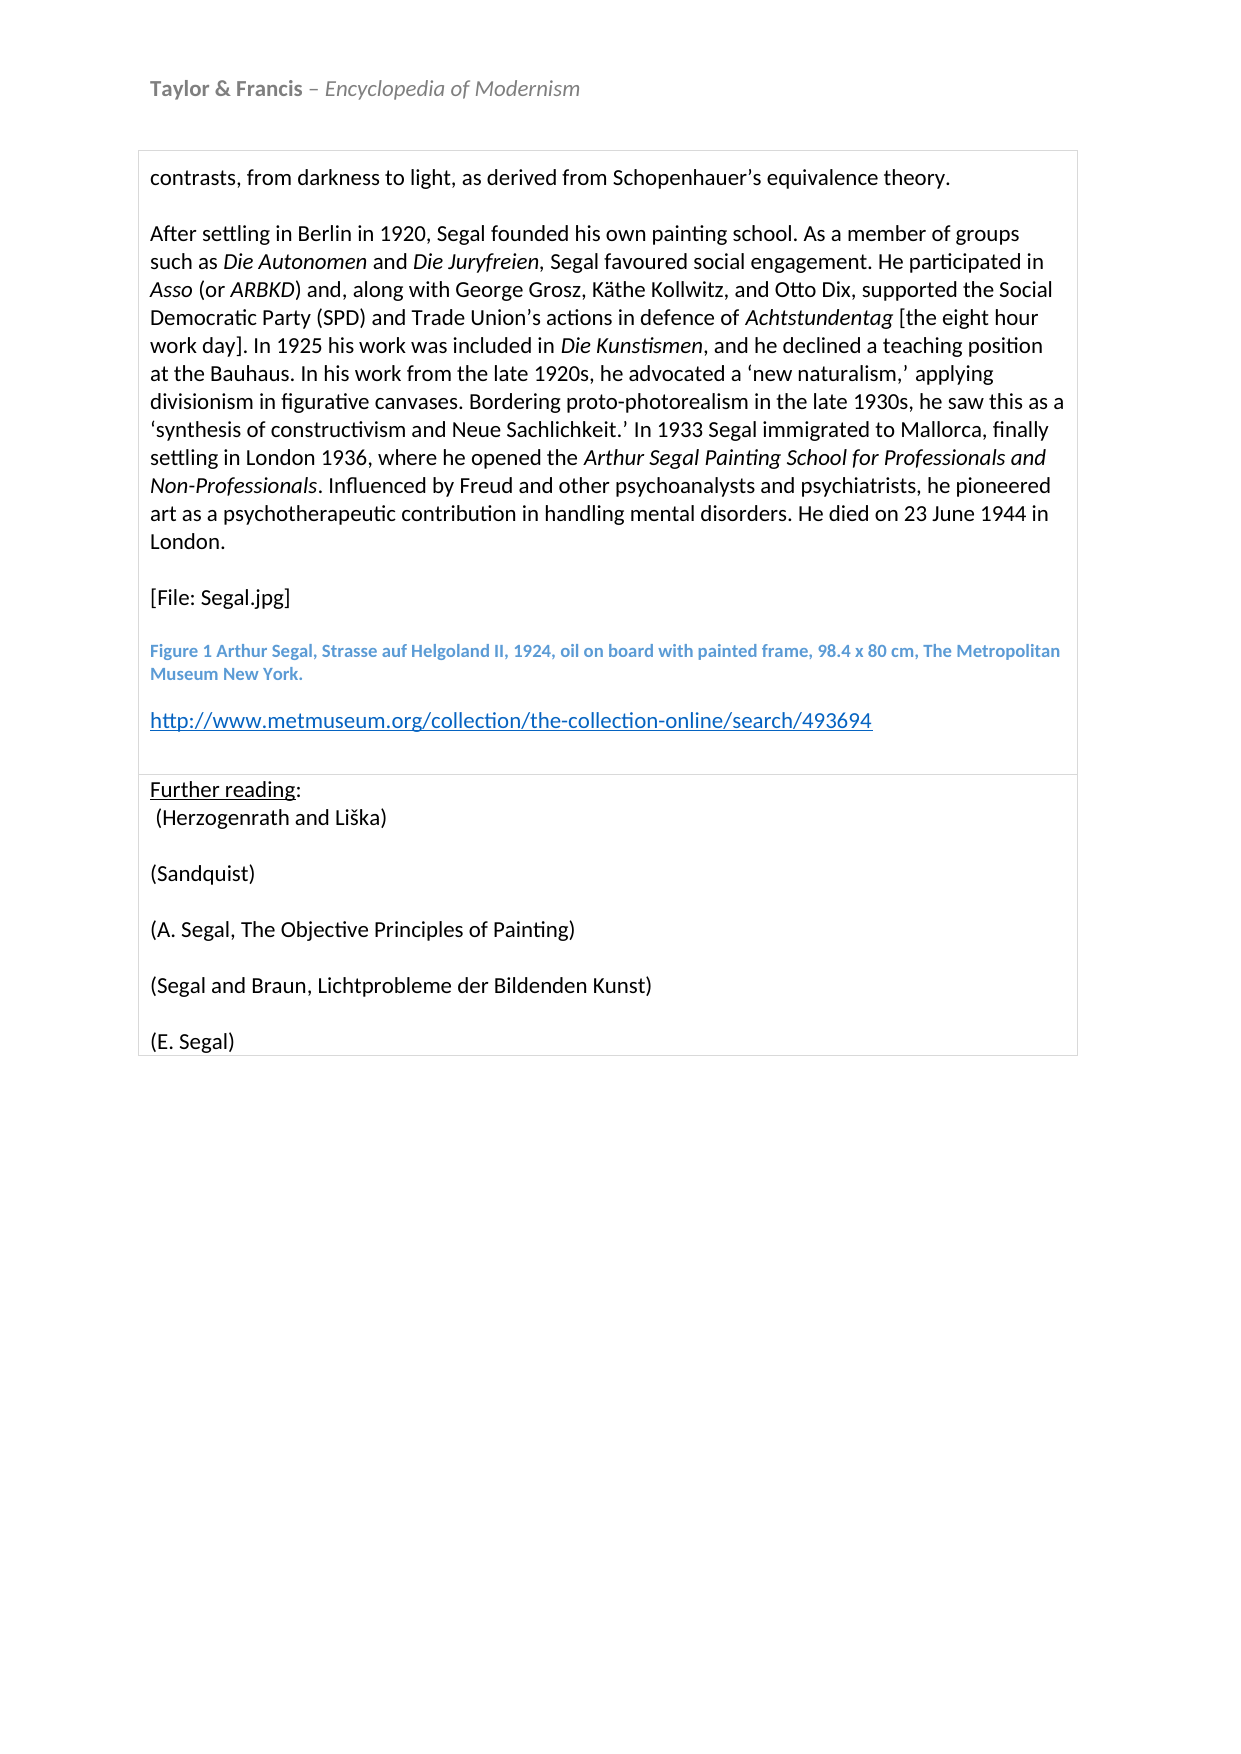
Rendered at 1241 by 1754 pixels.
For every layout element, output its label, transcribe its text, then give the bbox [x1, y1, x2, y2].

table_cell Further reading: [139, 775, 1077, 1055]
